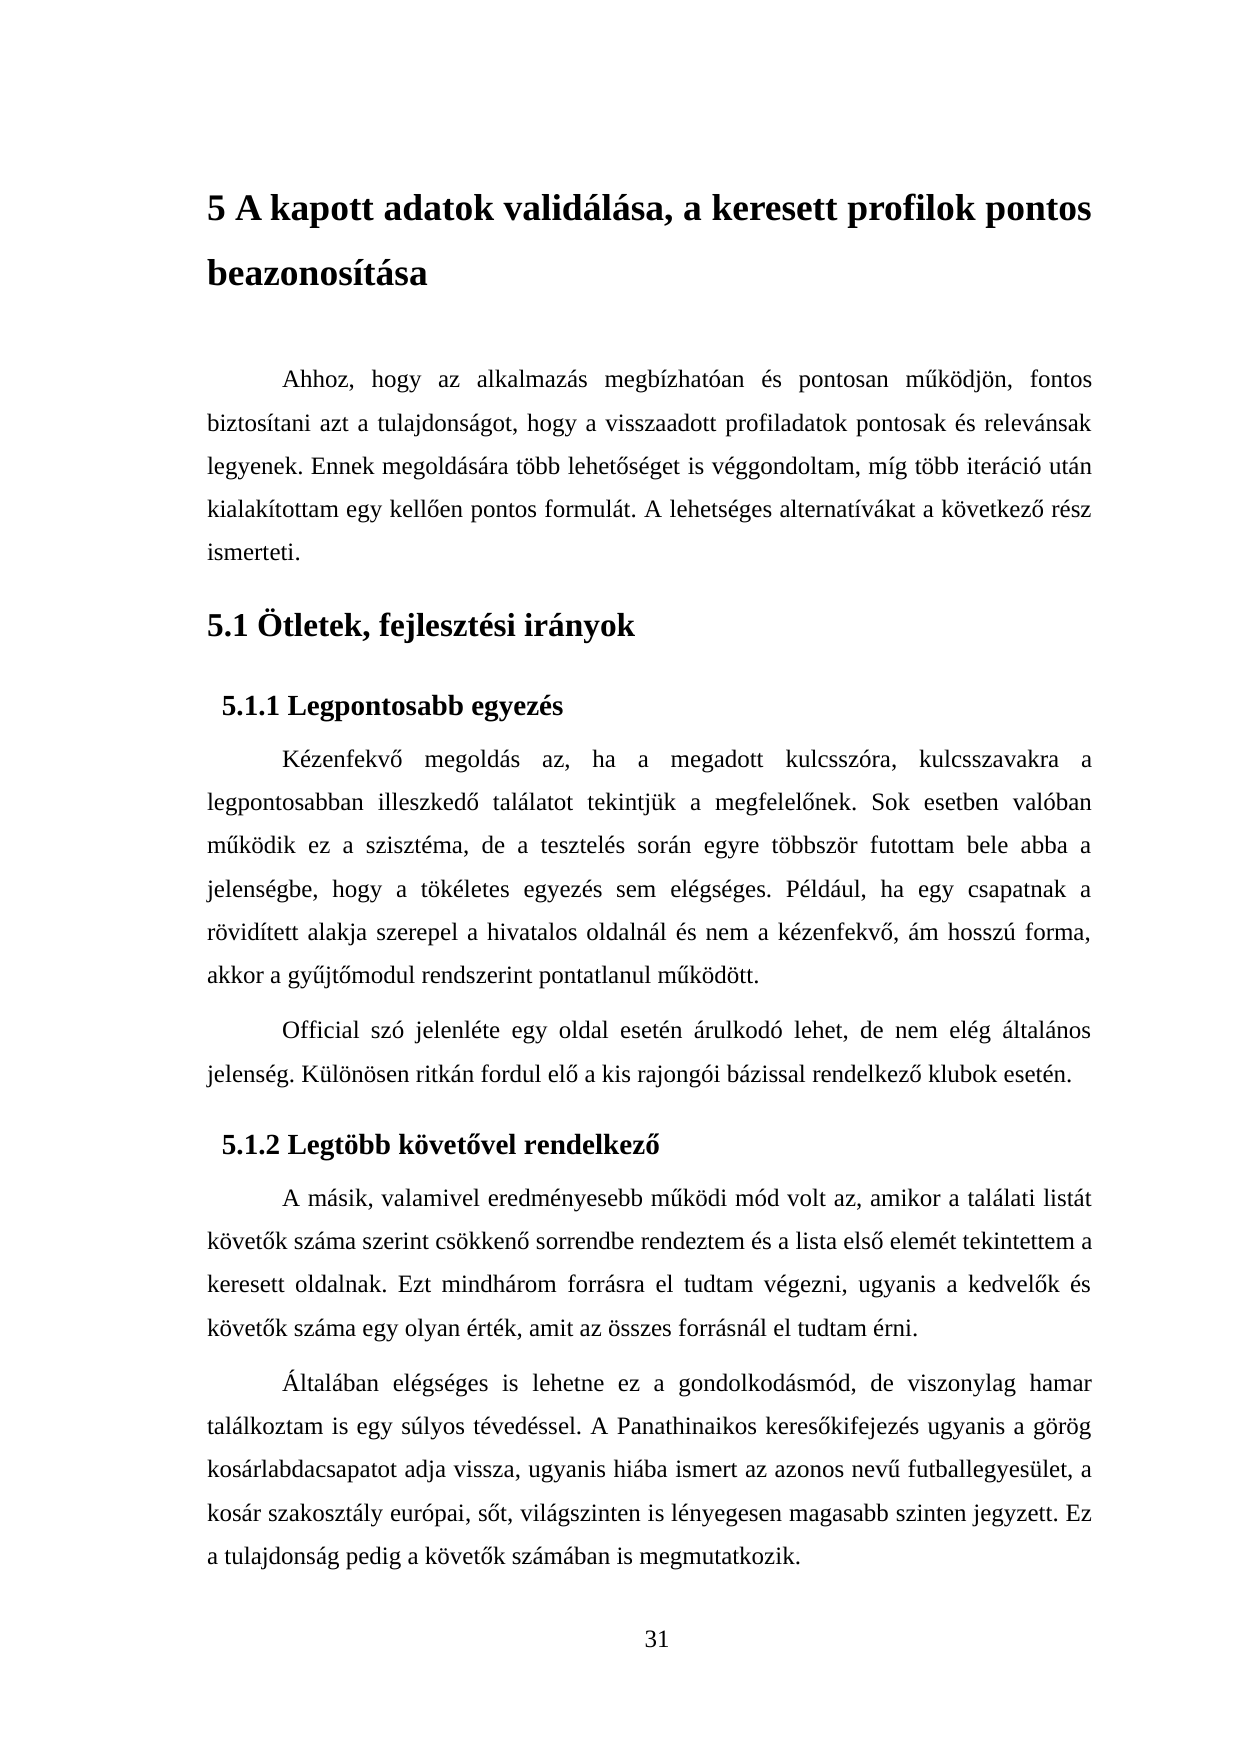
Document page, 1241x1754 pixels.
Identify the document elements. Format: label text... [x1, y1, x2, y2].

text Official szó jelenléte egy oldal esetén árulkodó lehet, de nem elég általános jelenség. Különösen ritkán fordul elő a kis rajongói bázissal rendelkező klubok esetén. [207, 1016, 1092, 1087]
subtitle Legpontosabb egyezés [222, 688, 1092, 721]
text A másik, valamivel eredményesebb működi mód volt az, amikor a találati listát követők száma szerint csökkenő sorrendbe rendeztem és a lista első elemét tekintettem a keresett oldalnak. Ezt mindhárom forrásra el tudtam végezni, ugyanis a kedvelők és követők száma egy olyan érték, amit az összes forrásnál el tudtam érni. [207, 1183, 1092, 1341]
text Kézenfekvő megoldás az, ha a megadott kulcsszóra, kulcsszavakra a legpontosabban illeszkedő találatot tekintjük a megfelelőnek. Sok esetben valóban működik ez a szisztéma, de a tesztelés során egyre többször futottam bele abba a jelenségbe, hogy a tökéletes egyezés sem elégséges. Például, ha egy csapatnak a rövidített alakja szerepel a hivatalos oldalnál és nem a kézenfekvő, ám hosszú forma, akkor a gyűjtőmodul rendszerint pontatlanul működött. [207, 744, 1092, 989]
text Ahhoz, hogy az alkalmazás megbízhatóan és pontosan működjön, fontos biztosítani azt a tulajdonságot, hogy a visszaadott profiladatok pontosak és relevánsak legyenek. Ennek megoldására több lehetőséget is véggondoltam, míg több iteráció után kialakítottam egy kellően pontos formulát. A lehetséges alternatívákat a következő rész ismerteti. [207, 364, 1092, 566]
subtitle Ötletek, fejlesztési irányok [207, 605, 1092, 643]
subtitle A kapott adatok validálása, a keresett profilok pontos beazonosítása [207, 185, 1092, 293]
subtitle Legtöbb követővel rendelkező [222, 1127, 1092, 1160]
text Általában elégséges is lehetne ez a gondolkodásmód, de viszonylag hamar találkoztam is egy súlyos tévedéssel. A Panathinaikos keresőkifejezés ugyanis a görög kosárlabdacsapatot adja vissza, ugyanis hiába ismert az azonos nevű futballegyesület, a kosár szakosztály európai, sőt, világszinten is lényegesen magasabb szinten jegyzett. Ez a tulajdonság pedig a követők számában is megmutatkozik. [207, 1368, 1092, 1569]
